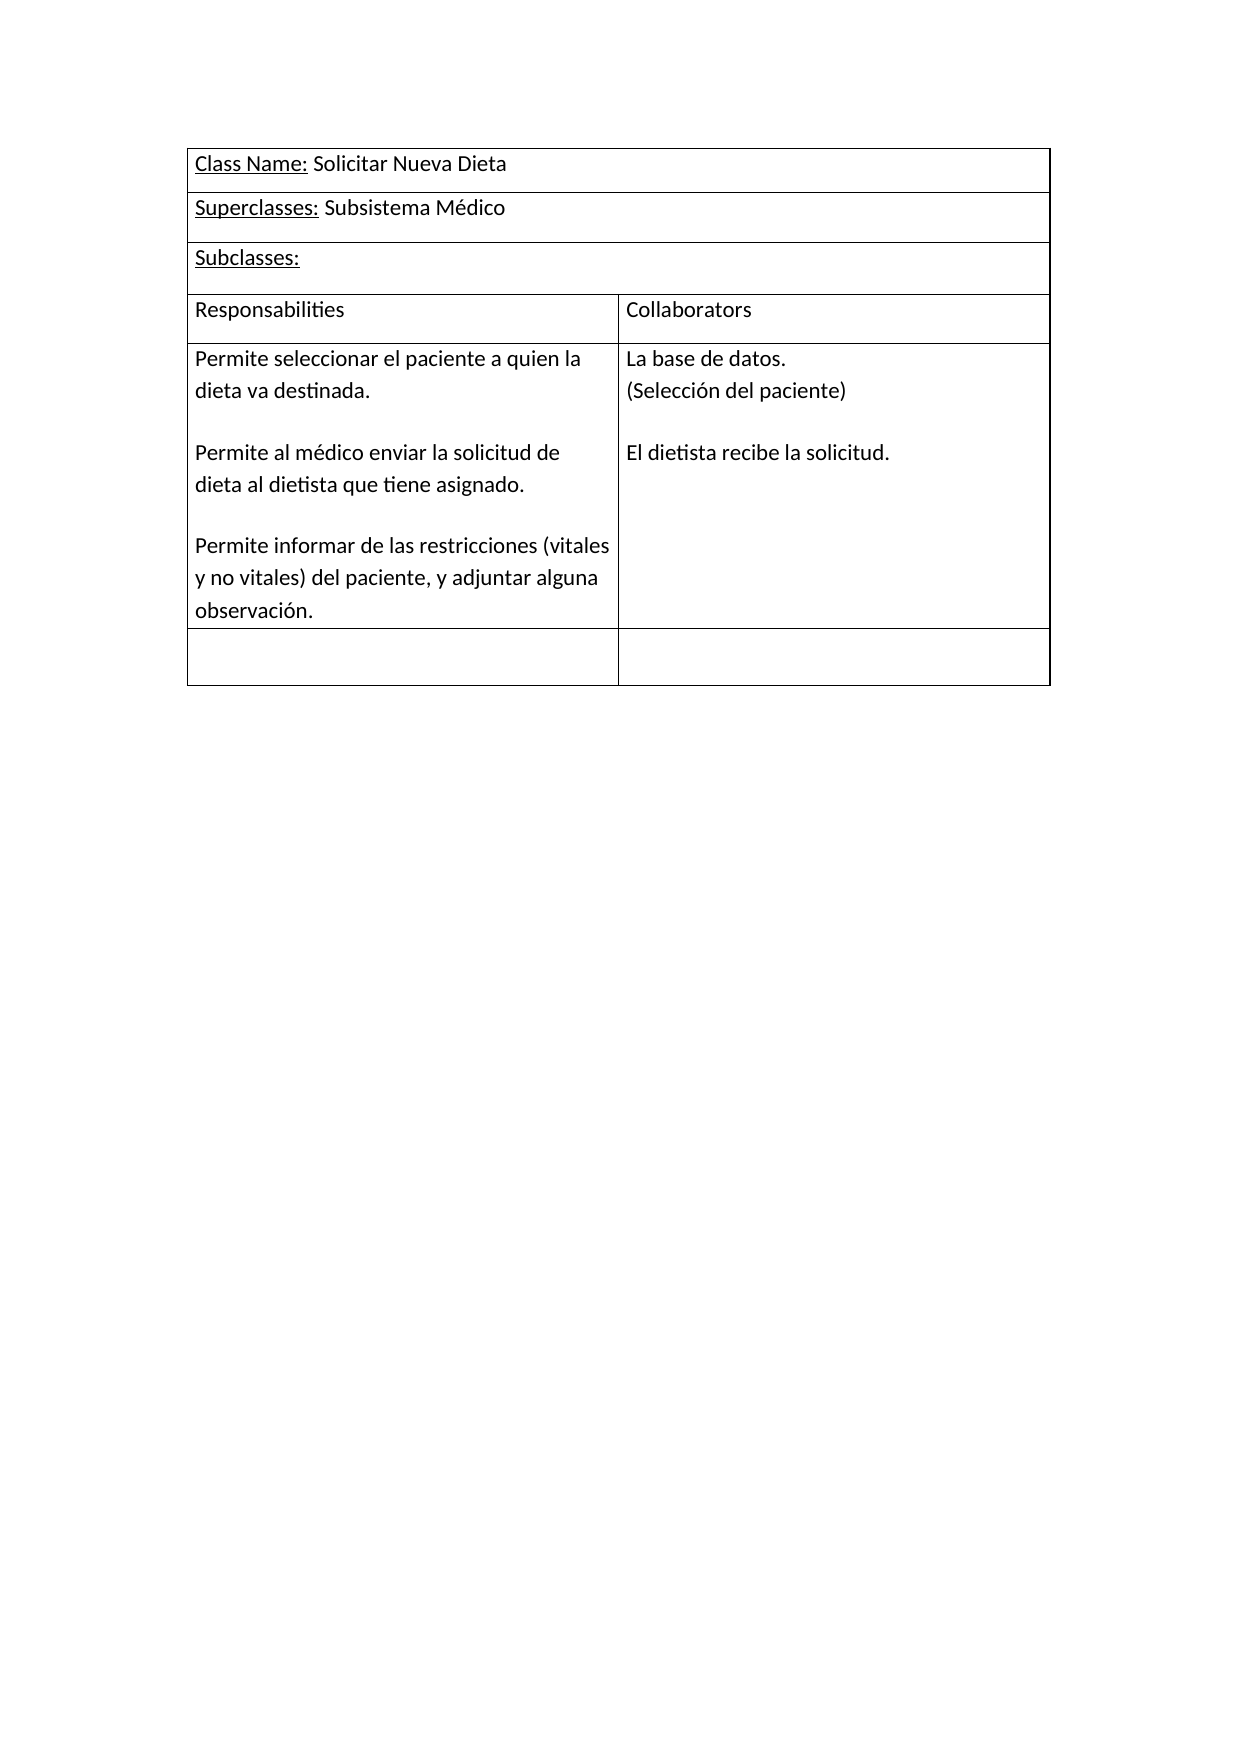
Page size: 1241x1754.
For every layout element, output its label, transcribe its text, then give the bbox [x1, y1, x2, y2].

table_cell Permite seleccionar el paciente a quien la dieta va destinada. Permite al médico enviar la solicitud de dieta al dietista que tiene asignado. Permite informar de las restricciones (vitales y no vitales) del paciente, y adjuntar alguna observación. [188, 344, 618, 628]
table_cell La base de datos. (Selección del paciente) El dietista recibe la solicitud. [619, 344, 1049, 628]
table_cell Superclasses: Subsistema Médico [188, 193, 1049, 242]
table_header Class Name: Solicitar Nueva Dieta [188, 149, 1049, 192]
table_cell [619, 629, 1049, 685]
table_cell [188, 629, 618, 685]
table_cell Subclasses: [188, 243, 1049, 294]
table_cell Responsabilities [188, 295, 618, 343]
table_cell Collaborators [619, 295, 1049, 343]
